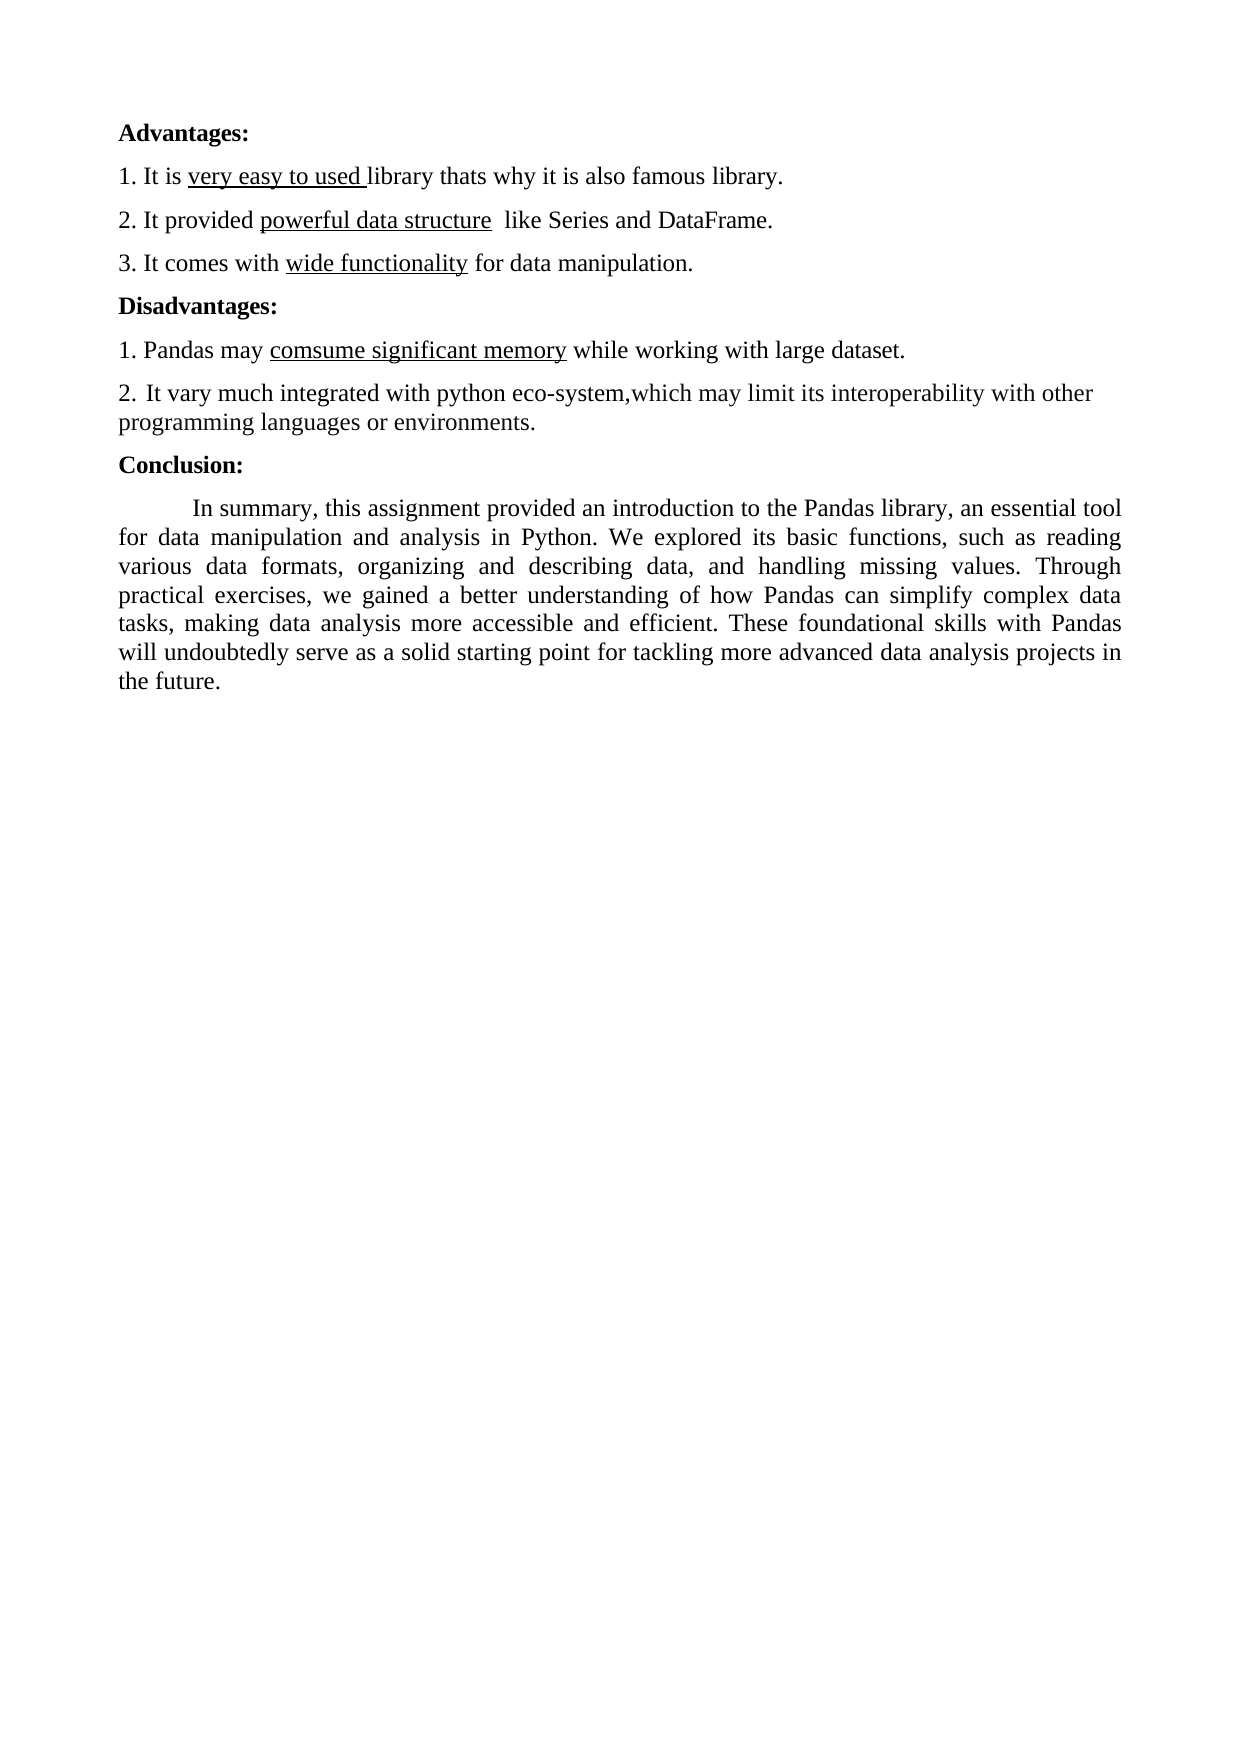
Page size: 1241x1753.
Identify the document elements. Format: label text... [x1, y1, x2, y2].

list It provided powerful data structure like Series and DataFrame. [118, 205, 1137, 233]
subtitle Conclusion: [118, 450, 1137, 479]
list Pandas may comsume significant memory while working with large dataset. [118, 335, 1137, 363]
subtitle Advantages: [118, 118, 1137, 147]
list It is very easy to used library thats why it is also famous library. [118, 161, 1137, 190]
text In summary, this assignment provided an introduction to the Pandas library, an essential tool for data manipulation and analysis in Python. We explored its basic functions, such as reading various data formats, organizing and describing data, and handling missing values. Through practical exercises, we gained a better understanding of how Pandas can simplify complex data tasks, making data analysis more accessible and efficient. These foundational skills with Pandas will undoubtedly serve as a solid starting point for tackling more advanced data analysis projects in the future. [118, 493, 1123, 695]
subtitle Disadvantages: [118, 291, 1137, 320]
list It comes with wide functionality for data manipulation. [118, 248, 1137, 277]
list It vary much integrated with python eco-system,which may limit its interoperability with other programming languages or environments. [118, 378, 1123, 436]
